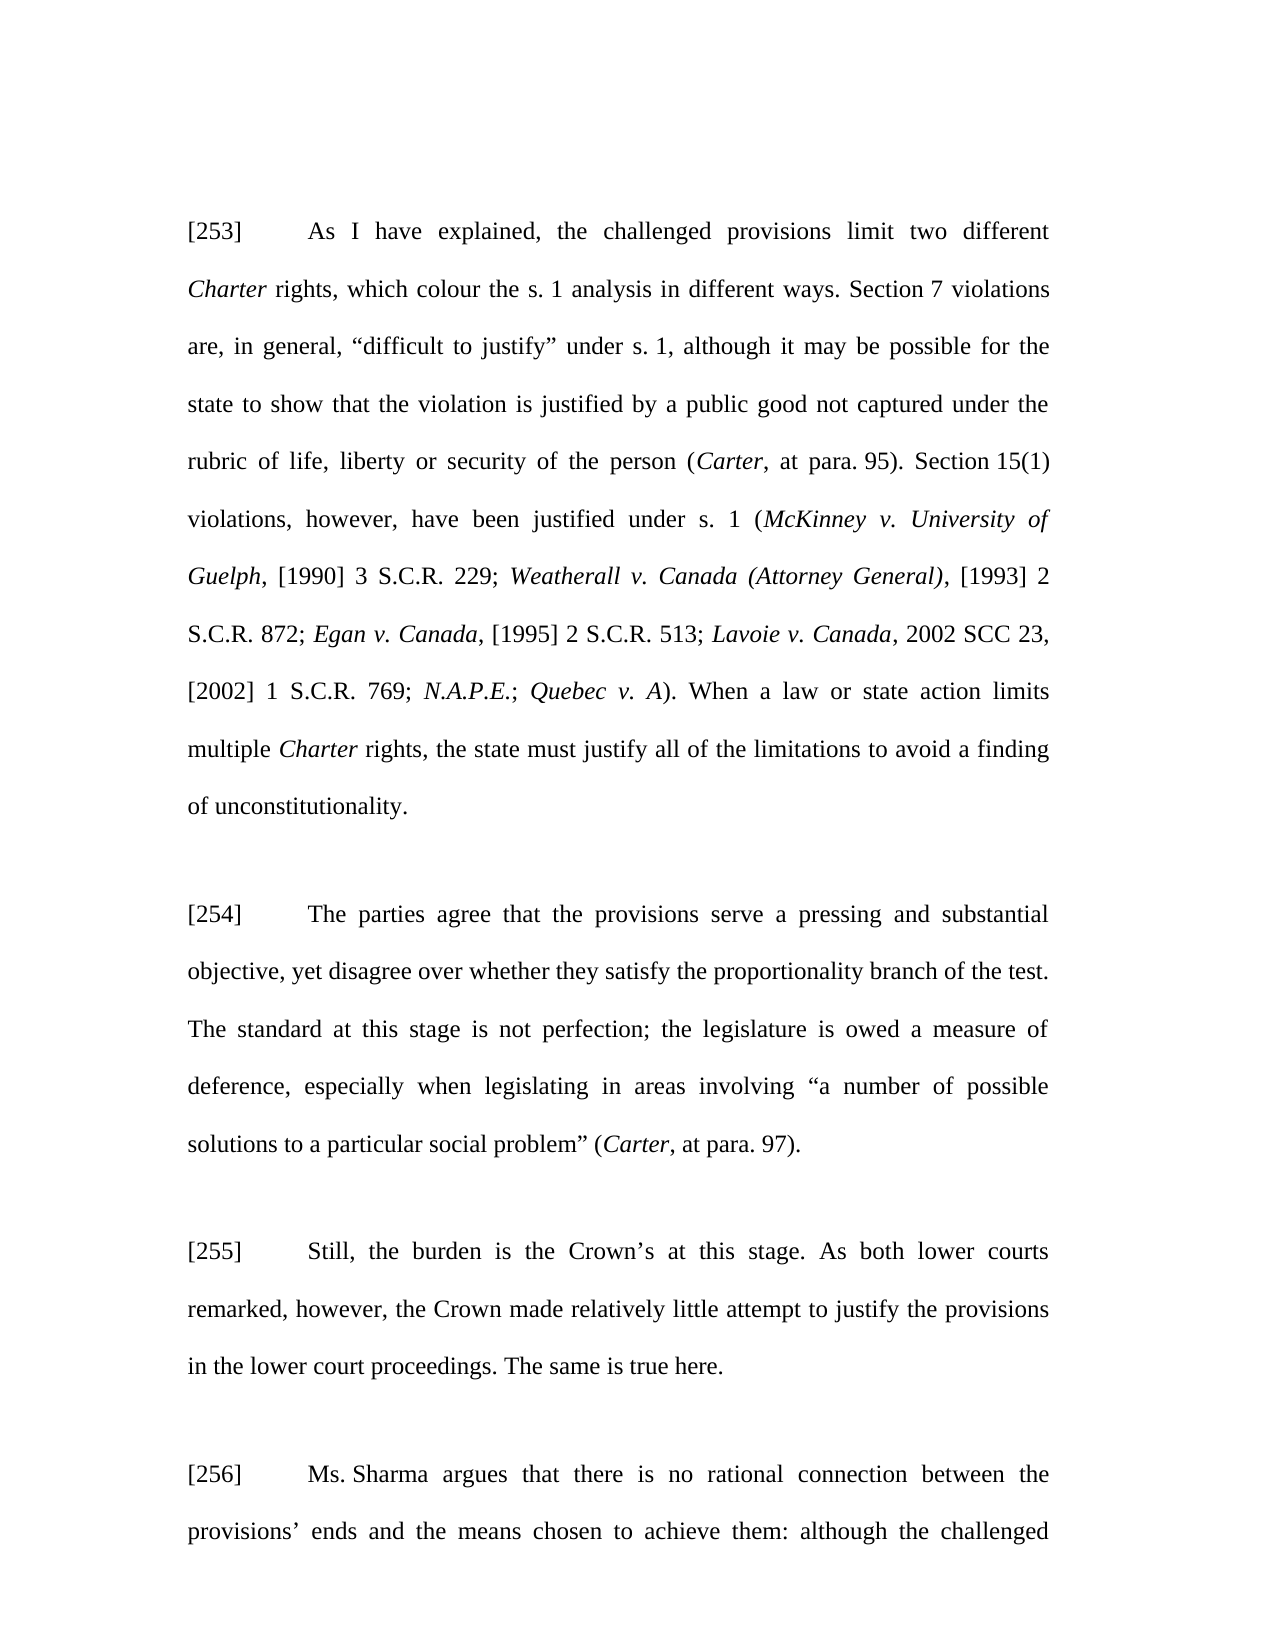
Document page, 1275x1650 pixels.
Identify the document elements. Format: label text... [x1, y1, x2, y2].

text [187, 1459, 1050, 1545]
text As I have explained, the challenged provisions limit two different Charter rights, which colour the s. 1 analysis in different ways. Section 7 violations are, in general, “difficult to justify” under s. 1, although it may be possible for the state to show that the violation is justified by a public good not captured under the rubric of life, liberty or security of the person (Carter, at para. 95). Section 15(1) violations, however, have been justified under s. 1 (McKinney v. University of Guelph, [1990] 3 S.C.R. 229; Weatherall v. Canada (Attorney General), [1993] 2 S.C.R. 872; Egan v. Canada, [1995] 2 S.C.R. 513; Lavoie v. Canada, 2002 SCC 23, [2002] 1 S.C.R. 769; N.A.P.E.; Quebec v. A). When a law or state action limits multiple Charter rights, the state must justify all of the limitations to avoid a finding of unconstitutionality. [187, 216, 1050, 820]
text The parties agree that the provisions serve a pressing and substantial objective, yet disagree over whether they satisfy the proportionality branch of the test. The standard at this stage is not perfection; the legislature is owed a measure of deference, especially when legislating in areas involving “a number of possible solutions to a particular social problem” (Carter, at para. 97). [187, 899, 1050, 1158]
text Still, the burden is the Crown’s at this stage. As both lower courts remarked, however, the Crown made relatively little attempt to justify the provisions in the lower court proceedings. The same is true here. [187, 1236, 1050, 1380]
